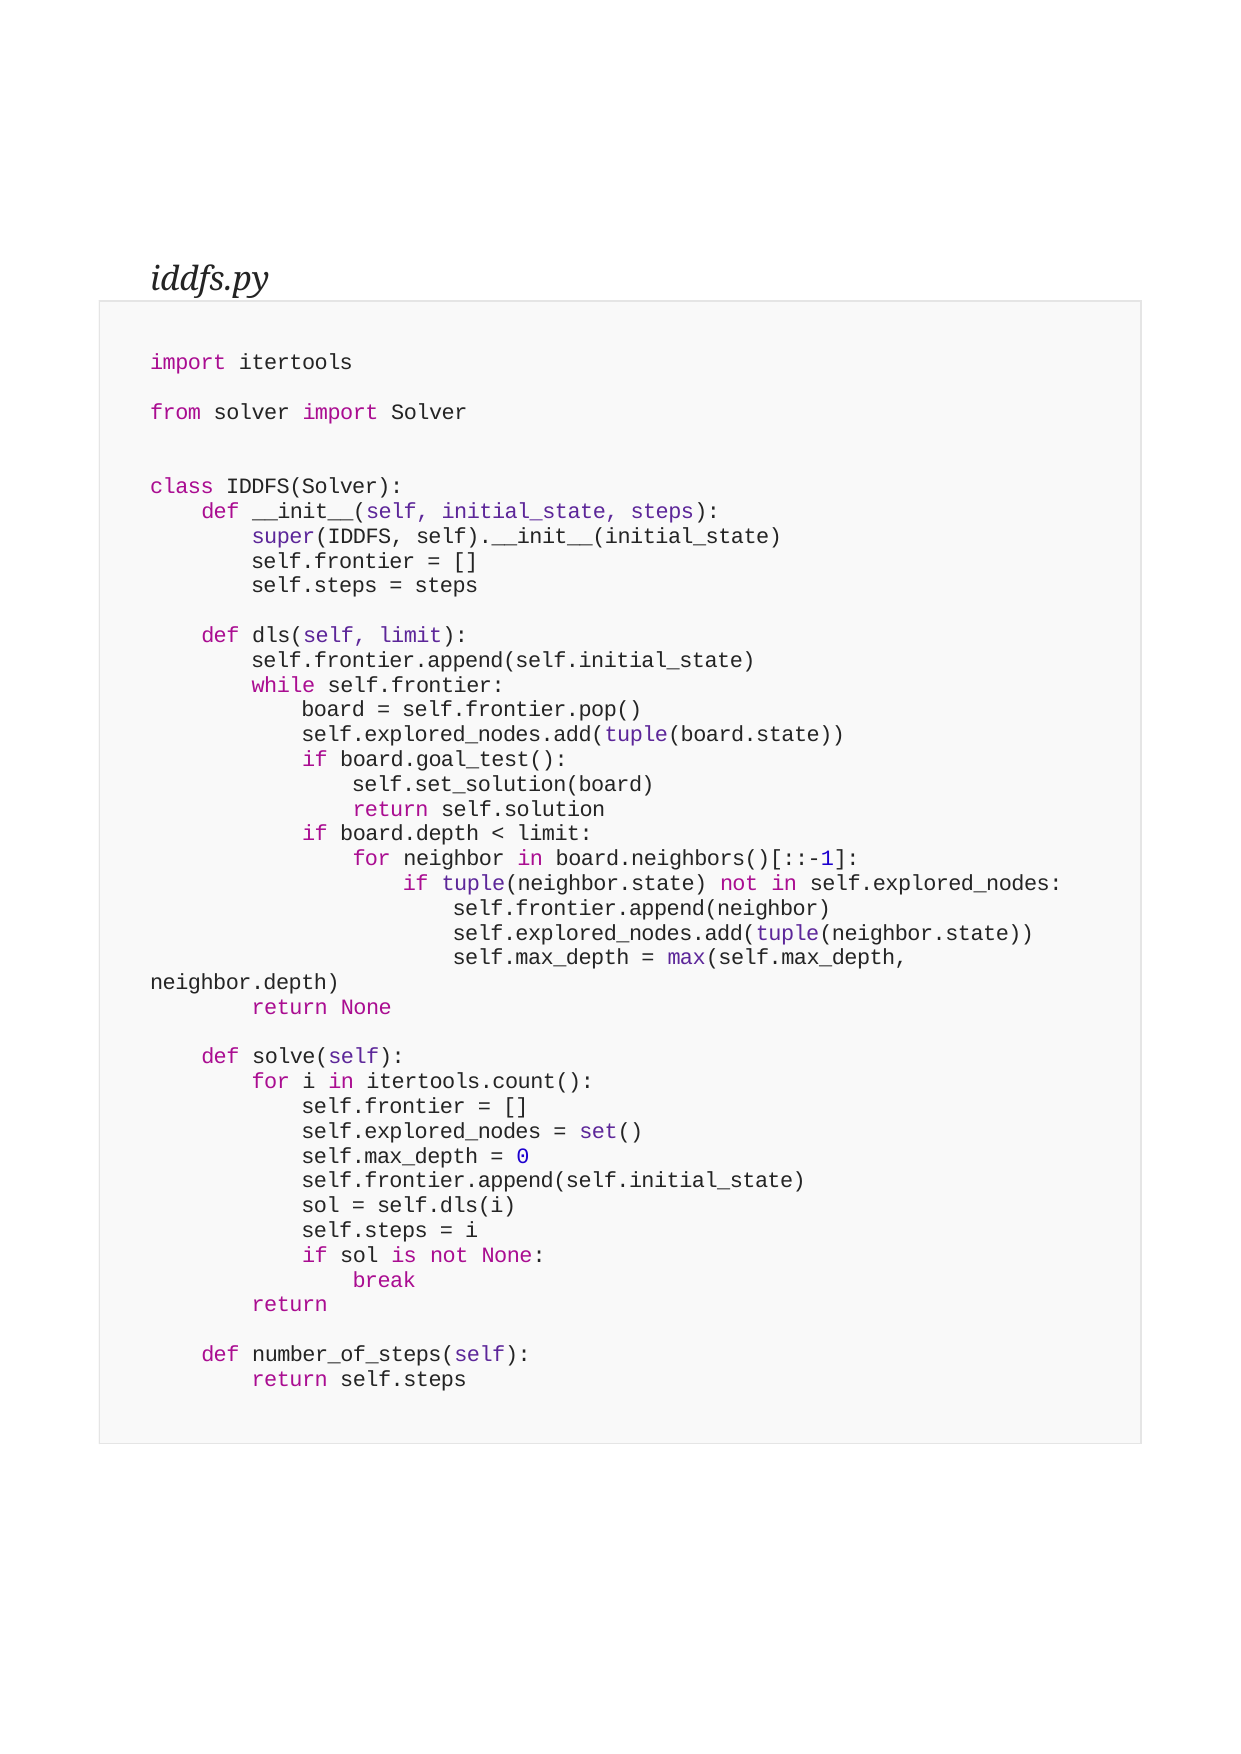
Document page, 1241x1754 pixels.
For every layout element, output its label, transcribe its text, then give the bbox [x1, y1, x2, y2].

text import itertools from solver import Solver class IDDFS(Solver): def __init__(self, initial_state, steps): super(IDDFS, self).__init__(initial_state) self.frontier = [] self.steps = steps def dls(self, limit): self.frontier.append(self.initial_state) while self.frontier: board = self.frontier.pop() self.explored_nodes.add(tuple(board.state)) if board.goal_test(): self.set_solution(board) return self.solution if board.depth < limit: for neighbor in board.neighbors()[::-1]: if tuple(neighbor.state) not in self.explored_nodes: self.frontier.append(neighbor) self.explored_nodes.add(tuple(neighbor.state)) self.max_depth = max(self.max_depth, neighbor.depth) return None def solve(self): for i in itertools.count(): self.frontier = [] self.explored_nodes = set() self.max_depth = 0 self.frontier.append(self.initial_state) sol = self.dls(i) self.steps = i if sol is not None: break return def number_of_steps(self): return self.steps [100, 302, 1140, 1443]
text iddfs.py [150, 250, 1090, 300]
